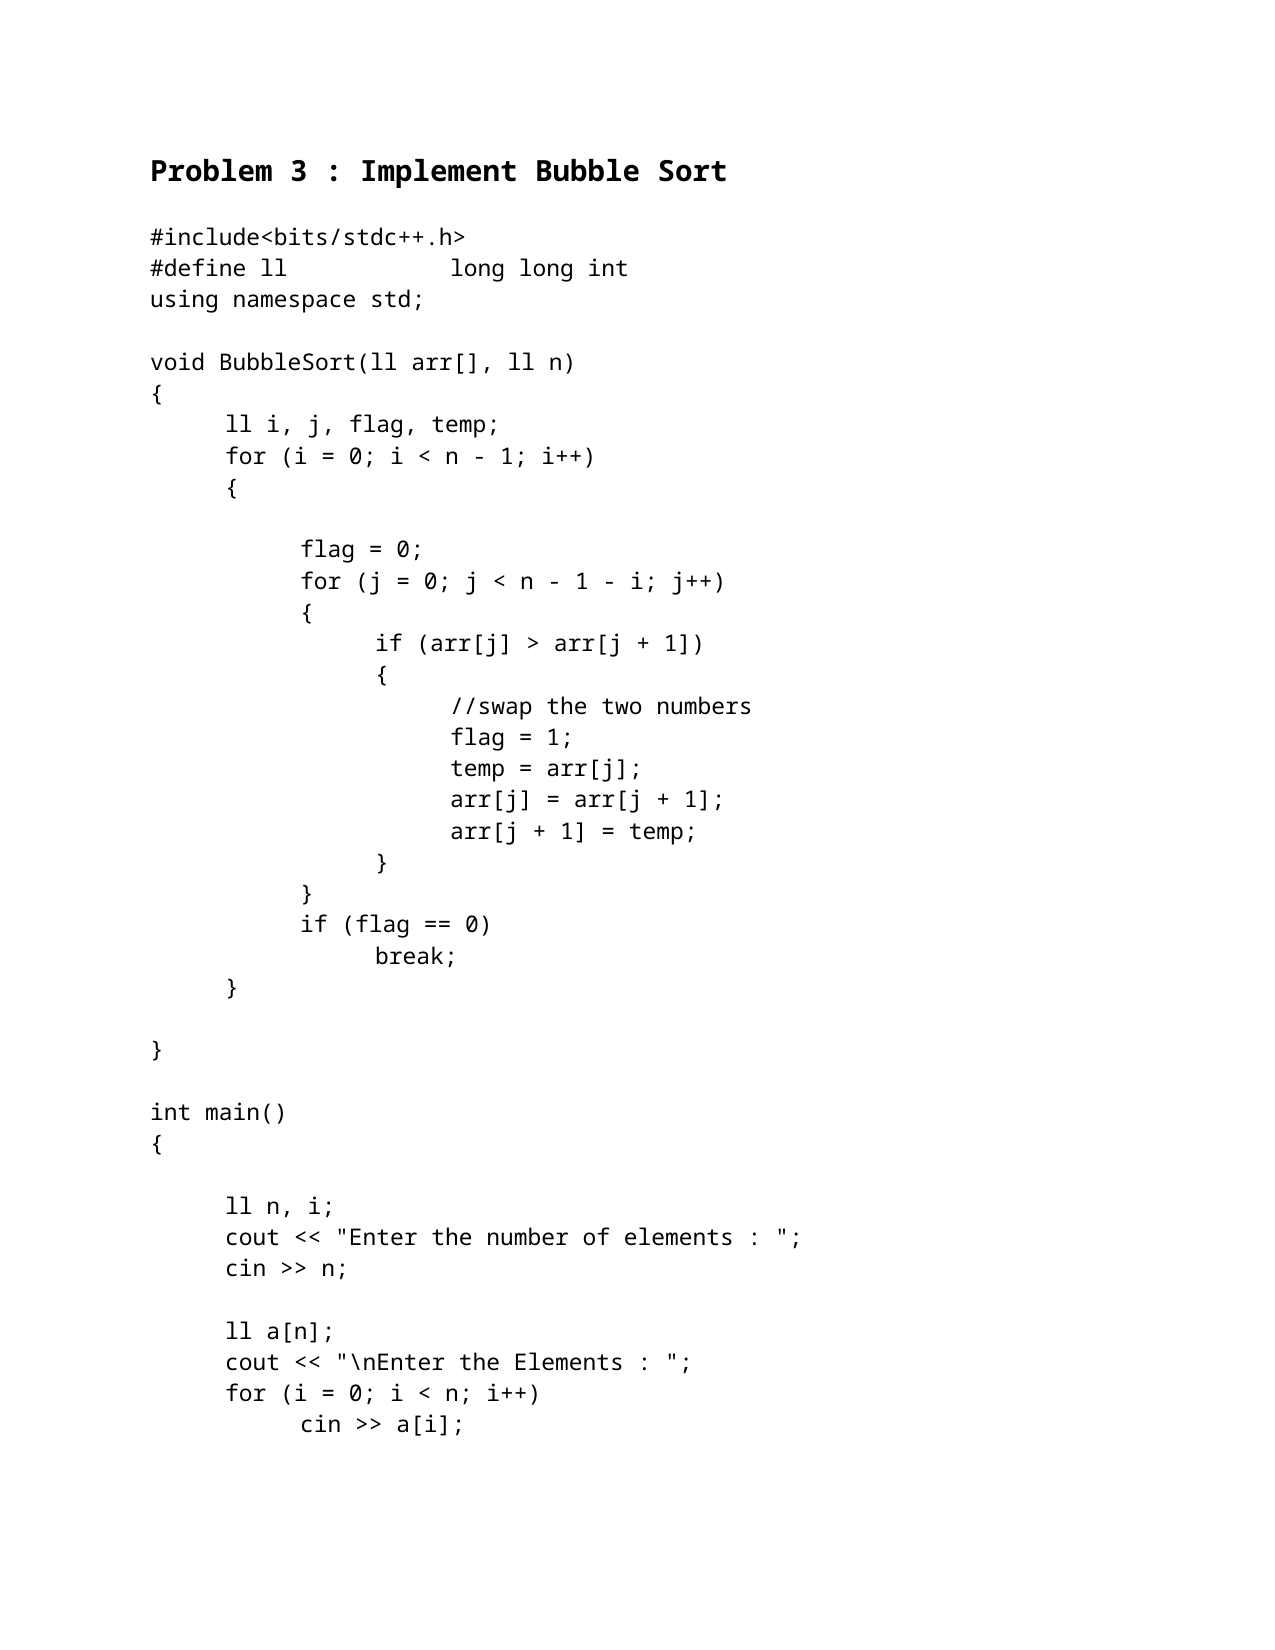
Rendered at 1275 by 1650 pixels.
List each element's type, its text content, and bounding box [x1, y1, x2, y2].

text cin >> n; [150, 1252, 1125, 1283]
text temp = arr[j]; [150, 752, 1125, 783]
text arr[j] = arr[j + 1]; [150, 783, 1125, 815]
text for (j = 0; j < n - 1 - i; j++) [150, 565, 1125, 596]
text break; [150, 940, 1125, 971]
text Problem 3 : Implement Bubble Sort [150, 150, 1125, 190]
text for (i = 0; i < n - 1; i++) [150, 440, 1125, 471]
text { [150, 471, 1125, 502]
text arr[j + 1] = temp; [150, 815, 1125, 846]
text } [150, 877, 1125, 908]
text { [150, 1127, 1125, 1158]
text cin >> a[i]; [150, 1408, 1125, 1440]
text } [150, 846, 1125, 877]
text if (flag == 0) [150, 908, 1125, 940]
text //swap the two numbers [150, 690, 1125, 721]
text void BubbleSort(ll arr[], ll n) [150, 346, 1125, 377]
text for (i = 0; i < n; i++) [150, 1377, 1125, 1408]
text { [150, 377, 1125, 408]
text { [150, 596, 1125, 627]
text cout << "\nEnter the Elements : "; [150, 1346, 1125, 1377]
text int main() [150, 1096, 1125, 1127]
text flag = 0; [150, 533, 1125, 565]
text } [150, 971, 1125, 1002]
text #include<bits/stdc++.h> [150, 221, 1125, 252]
text ll i, j, flag, temp; [150, 408, 1125, 440]
text } [150, 1033, 1125, 1065]
text cout << "Enter the number of elements : "; [150, 1221, 1125, 1252]
text ll n, i; [150, 1190, 1125, 1221]
text flag = 1; [150, 721, 1125, 752]
text if (arr[j] > arr[j + 1]) [150, 627, 1125, 658]
text #define ll long long int [150, 252, 1125, 283]
text using namespace std; [150, 283, 1125, 315]
text ll a[n]; [150, 1315, 1125, 1346]
text { [150, 658, 1125, 690]
